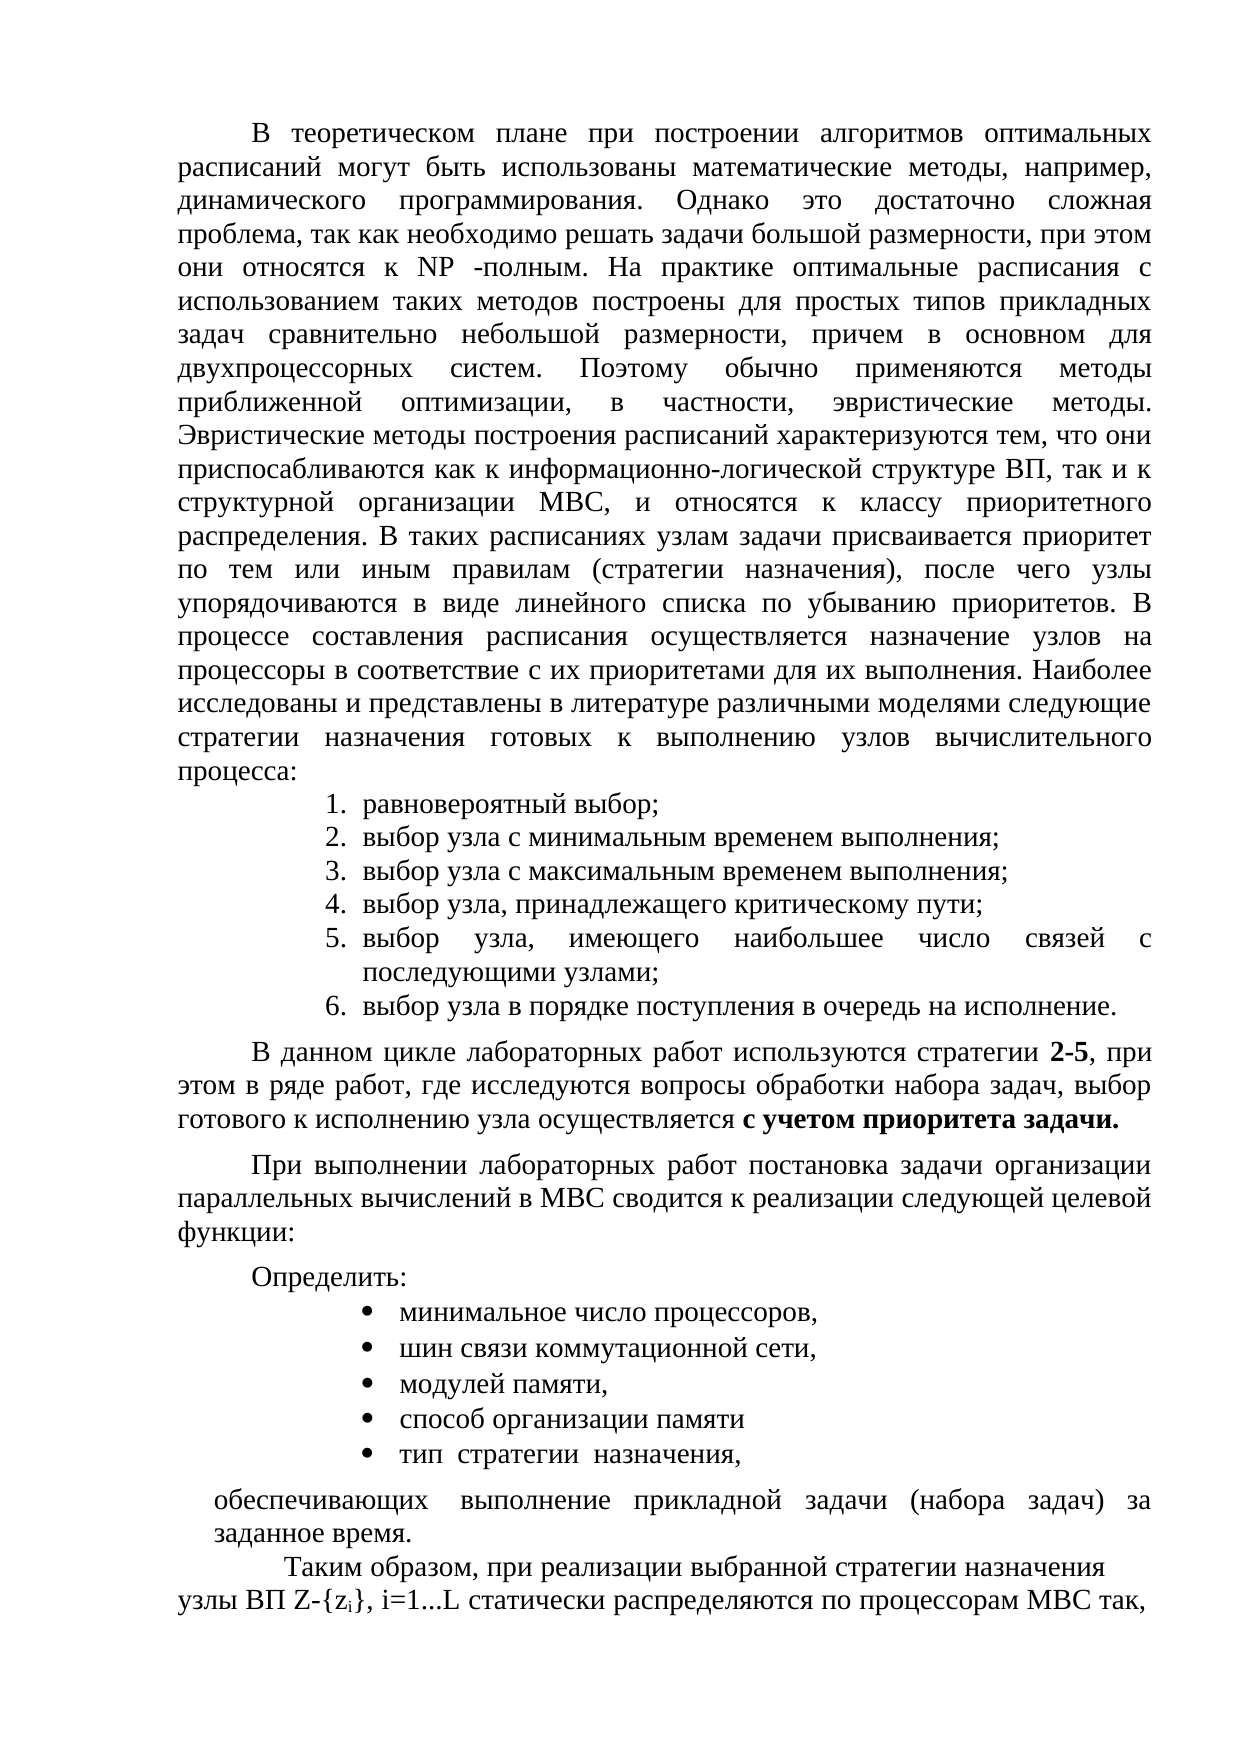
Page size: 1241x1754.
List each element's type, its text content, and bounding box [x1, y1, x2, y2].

text При выполнении лабораторных работ постановка задачи организации параллельных вычислений в МВС сводится к реализации следующей целевой функции: [177, 1147, 1152, 1247]
list равновероятный выбор; [325, 786, 1219, 820]
list выбор узла с максимальным временем выполнения; [325, 853, 1219, 887]
text Определить: [251, 1260, 1219, 1293]
list способ организации памяти [362, 1400, 1219, 1436]
list модулей памяти, [362, 1364, 1219, 1400]
list выбор узла, имеющего наибольшее число связей с последующими узлами; [325, 921, 1152, 988]
text обеспечивающих выполнение прикладной задачи (набора задач) за заданное время. [213, 1482, 1151, 1549]
list выбор узла в порядке поступления в очередь на исполнение. [325, 988, 1219, 1021]
list тип стратегии назначения, [362, 1436, 1219, 1469]
list выбор узла, принадлежащего критическому пути; [325, 887, 1219, 921]
text В теоретическом плане при построении алгоритмов оптимальных расписаний могут быть использованы математические методы, например, динамического программирования. Однако это достаточно сложная проблема, так как необходимо решать задачи большой размерности, при этом они относятся к NP -полным. На практике оптимальные расписания с использованием таких методов построены для простых типов прикладных задач сравнительно небольшой размерности, причем в основном для двухпроцессорных систем. Поэтому обычно применяются методы приближенной оптимизации, в частности, эвристические методы. Эвристические методы построения расписаний характеризуются тем, что они приспосабливаются как к информационно-логической структуре ВП, так и к структурной организации МВС, и относятся к классу приоритетного распределения. В таких расписаниях узлам задачи присваивается приоритет по тем или иным правилам (стратегии назначения), после чего узлы упорядочиваются в виде линейного списка по убыванию приоритетов. В процессе составления расписания осуществляется назначение узлов на процессоры в соответствие с их приоритетами для их выполнения. Наиболее исследованы и представлены в литературе различными моделями следующие стратегии назначения готовых к выполнению узлов вычислительного процесса: [177, 115, 1152, 786]
list минимальное число процессоров, [362, 1293, 1219, 1329]
text В данном цикле лабораторных работ используются стратегии 2-5, при этом в ряде работ, где исследуются вопросы обработки набора задач, выбор готового к исполнению узла осуществляется с учетом приоритета задачи. [177, 1034, 1152, 1134]
text Таким образом, при реализации выбранной стратегии назначения узлы ВП Z-{zi}, i=1...L статически распределяются по процессорам МВС так, [177, 1549, 1151, 1616]
list шин связи коммутационной сети, [362, 1329, 1219, 1364]
list выбор узла с минимальным временем выполнения; [325, 820, 1219, 853]
